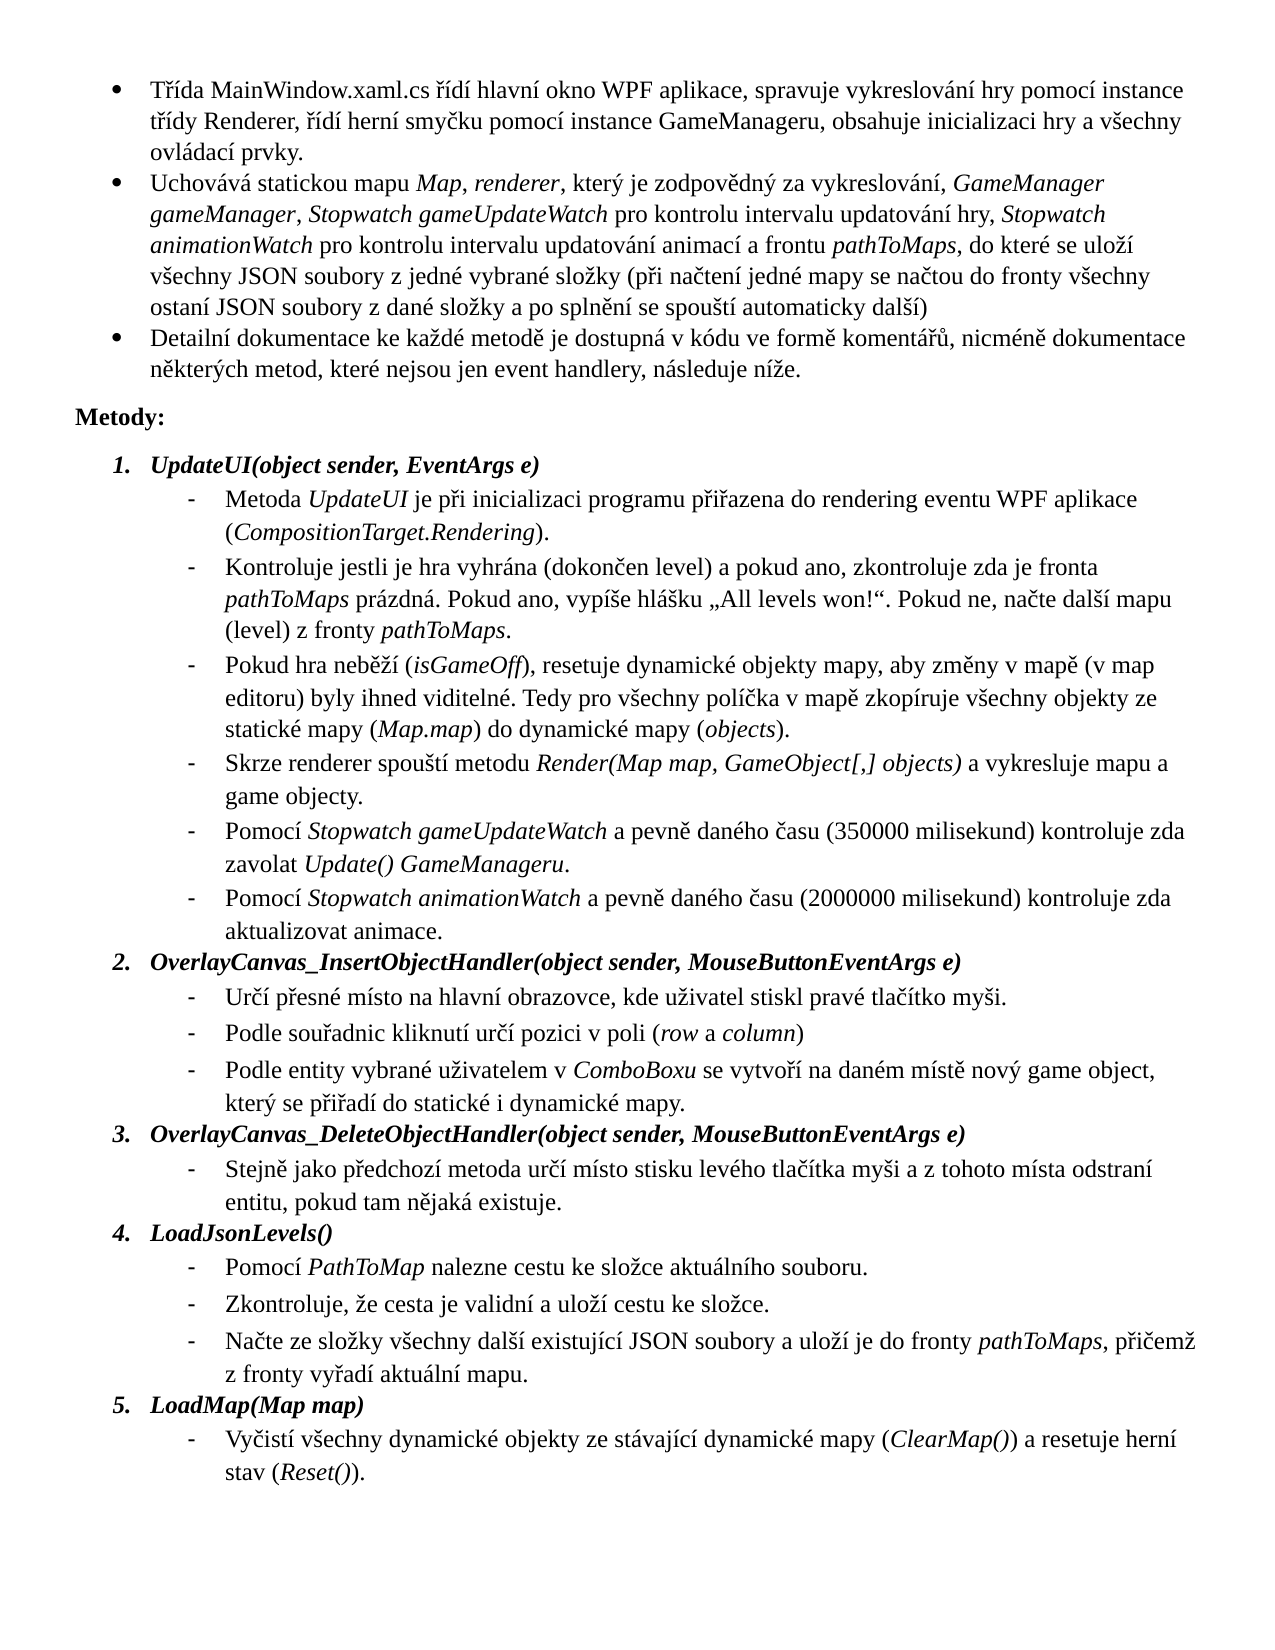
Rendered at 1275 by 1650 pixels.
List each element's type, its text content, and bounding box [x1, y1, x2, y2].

list Pomocí PathToMap nalezne cestu ke složce aktuálního souboru. [187, 1249, 1200, 1283]
list Kontroluje jestli je hra vyhrána (dokončen level) a pokud ano, zkontroluje zda je fronta pathToMaps prázdná. Pokud ano, vypíše hlášku „All levels won!“. Pokud ne, načte další mapu (level) z fronty pathToMaps. [187, 548, 1200, 644]
list Pomocí Stopwatch animationWatch a pevně daného času (2000000 milisekund) kontroluje zda aktualizovat animace. [187, 880, 1200, 945]
list Pokud hra neběží (isGameOff), resetuje dynamické objekty mapy, aby změny v mapě (v map editoru) byly ihned viditelné. Tedy pro všechny políčka v mapě zkopíruje všechny objekty ze statické mapy (Map.map) do dynamické mapy (objects). [187, 647, 1200, 743]
list Pomocí Stopwatch gameUpdateWatch a pevně daného času (350000 milisekund) kontroluje zda zavolat Update() GameManageru. [187, 812, 1200, 878]
list Detailní dokumentace ke každé metodě je dostupná v kódu ve formě komentářů, nicméně dokumentace některých metod, které nejsou jen event handlery, následuje níže. [112, 323, 1200, 383]
list Vyčistí všechny dynamické objekty ze stávající dynamické mapy (ClearMap()) a resetuje herní stav (Reset()). [187, 1421, 1200, 1486]
list Třída MainWindow.xaml.cs řídí hlavní okno WPF aplikace, spravuje vykreslování hry pomocí instance třídy Renderer, řídí herní smyčku pomocí instance GameManageru, obsahuje inicializaci hry a všechny ovládací prvky. [112, 75, 1200, 166]
list OverlayCanvas_InsertObjectHandler(object sender, MouseButtonEventArgs e) [112, 947, 1200, 976]
list Stejně jako předchozí metoda určí místo stisku levého tlačítka myši a z tohoto místa odstraní entitu, pokud tam nějaká existuje. [187, 1150, 1200, 1215]
list Podle souřadnic kliknutí určí pozici v poli (row a column) [187, 1015, 1200, 1049]
list Načte ze složky všechny další existující JSON soubory a uloží je do fronty pathToMaps, přičemž z fronty vyřadí aktuální mapu. [187, 1322, 1200, 1387]
list OverlayCanvas_DeleteObjectHandler(object sender, MouseButtonEventArgs e) [112, 1119, 1200, 1148]
list Uchovává statickou mapu Map, renderer, který je zodpovědný za vykreslování, GameManager gameManager, Stopwatch gameUpdateWatch pro kontrolu intervalu updatování hry, Stopwatch animationWatch pro kontrolu intervalu updatování animací a frontu pathToMaps, do které se uloží všechny JSON soubory z jedné vybrané složky (při načtení jedné mapy se načtou do fronty všechny ostaní JSON soubory z dané složky a po splnění se spouští automaticky další) [112, 168, 1200, 321]
list Zkontroluje, že cesta je validní a uloží cestu ke složce. [187, 1286, 1200, 1319]
list Skrze renderer spouští metodu Render(Map map, GameObject[,] objects) a vykresluje mapu a game objecty. [187, 745, 1200, 810]
list Určí přesné místo na hlavní obrazovce, kde uživatel stiskl pravé tlačítko myši. [187, 978, 1200, 1012]
list LoadJsonLevels() [112, 1218, 1200, 1246]
text Metody: [75, 402, 1200, 431]
list Podle entity vybrané uživatelem v ComboBoxu se vytvoří na daném místě nový game object, který se přiřadí do statické i dynamické mapy. [187, 1052, 1200, 1117]
list LoadMap(Map map) [112, 1390, 1200, 1418]
list Metoda UpdateUI je při inicializaci programu přiřazena do rendering eventu WPF aplikace (CompositionTarget.Rendering). [187, 481, 1200, 546]
list UpdateUI(object sender, EventArgs e) [112, 450, 1200, 478]
